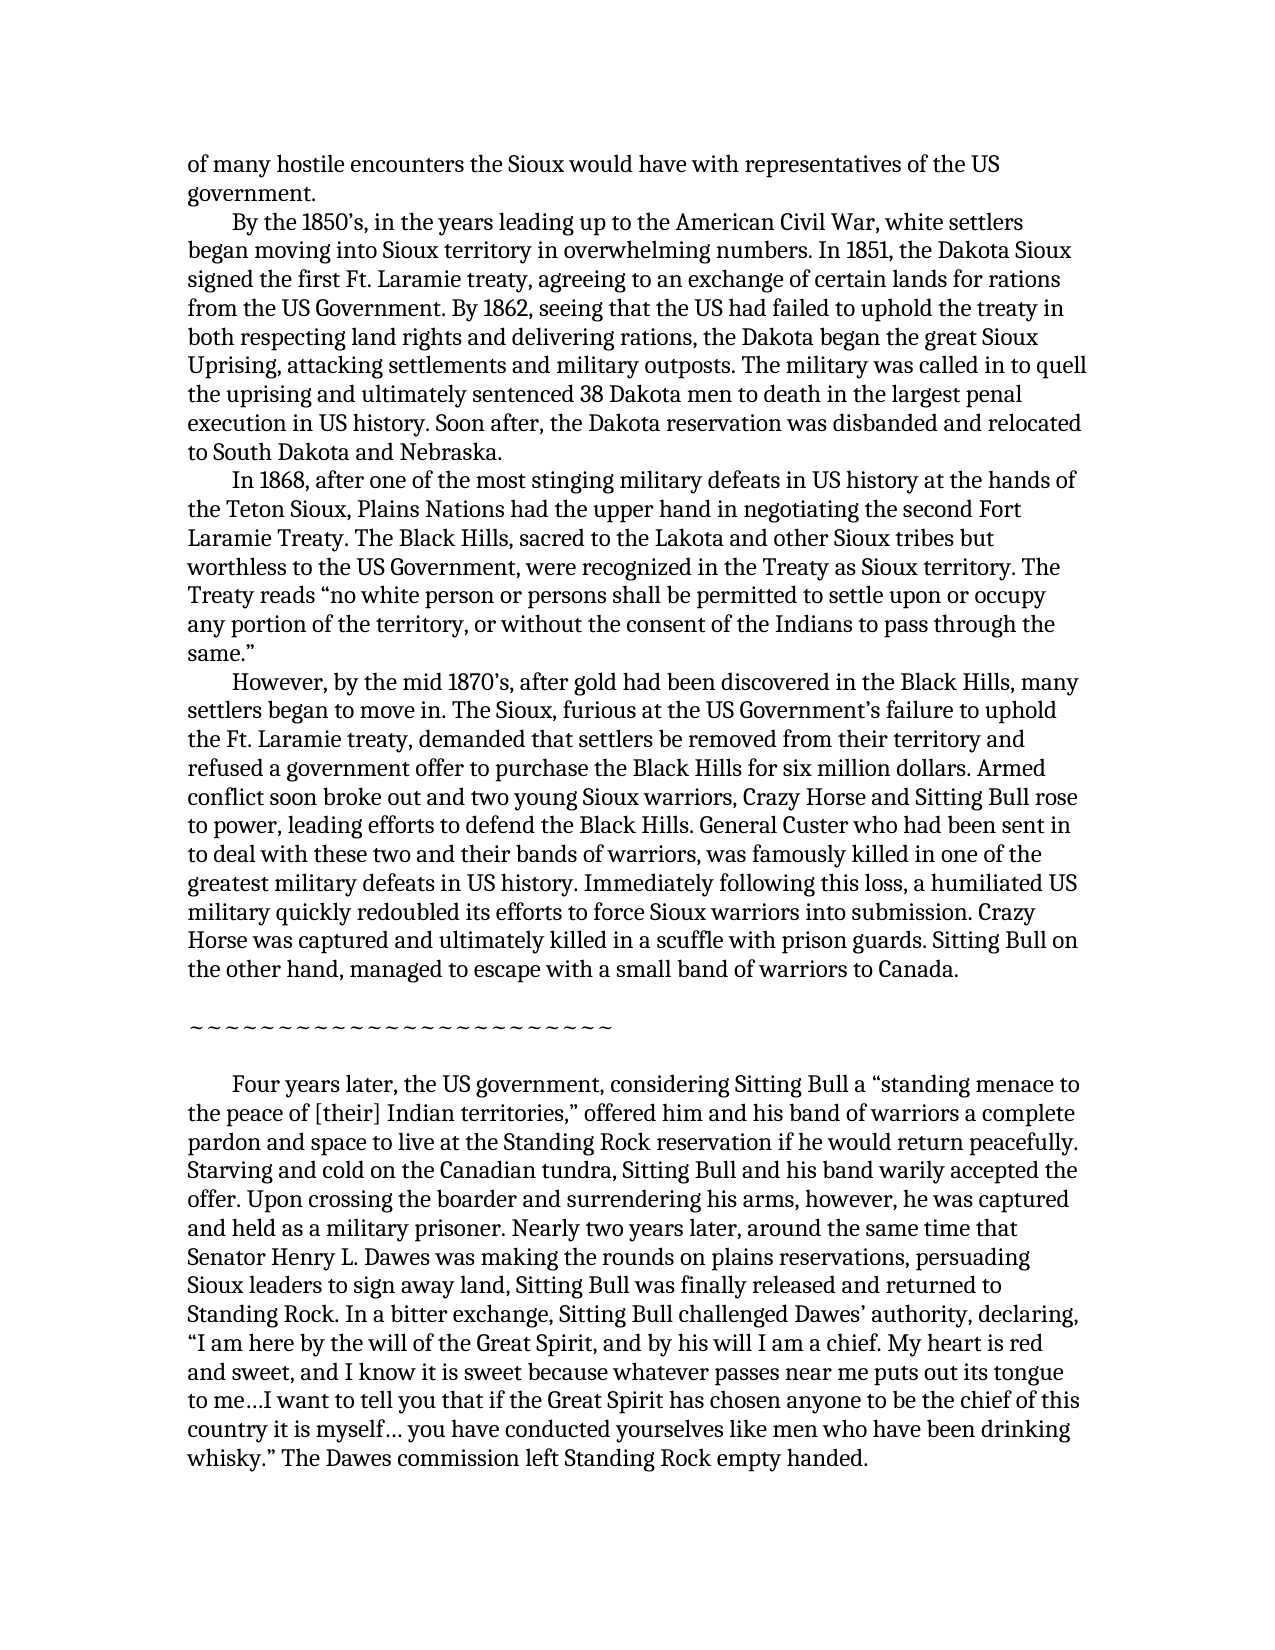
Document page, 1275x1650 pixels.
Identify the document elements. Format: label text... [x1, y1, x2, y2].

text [187, 150, 1087, 667]
text However, by the mid 1870’s, after gold had been discovered in the Black Hills, many settlers began to move in. The Sioux, furious at the US Government’s failure to uphold the Ft. Laramie treaty, demanded that settlers be removed from their territory and refused a government offer to purchase the Black Hills for six million dollars. Armed conflict soon broke out and two young Sioux warriors, Crazy Horse and Sitting Bull rose to power, leading efforts to defend the Black Hills. General Custer who had been sent in to deal with these two and their bands of warriors, was famously killed in one of the greatest military defeats in US history. Immediately following this loss, a humiliated US military quickly redoubled its efforts to force Sioux warriors into submission. Crazy Horse was captured and ultimately killed in a scuffle with prison guards. Sitting Bull on the other hand, managed to escape with a small band of warriors to Canada. [187, 667, 1087, 1012]
text ~~~~~~~~~~~~~~~~~~~~~~~~ [187, 1012, 1087, 1041]
text Four years later, the US government, considering Sitting Bull a “standing menace to the peace of [their] Indian territories,” offered him and his band of warriors a complete pardon and space to live at the Standing Rock reservation if he would return peacefully. Starving and cold on the Canadian tundra, Sitting Bull and his band warily accepted the offer. Upon crossing the boarder and surrendering his arms, however, he was captured and held as a military prisoner. Nearly two years later, around the same time that Senator Henry L. Dawes was making the rounds on plains reservations, persuading Sioux leaders to sign away land, Sitting Bull was finally released and returned to Standing Rock. In a bitter exchange, Sitting Bull challenged Dawes’ authority, declaring, “I am here by the will of the Great Spirit, and by his will I am a chief. My heart is red and sweet, and I know it is sweet because whatever passes near me puts out its tongue to me…I want to tell you that if the Great Spirit has chosen anyone to be the chief of this country it is myself… you have conducted yourselves like men who have been drinking whisky.” The Dawes commission left Standing Rock empty handed. [187, 1041, 1087, 1472]
